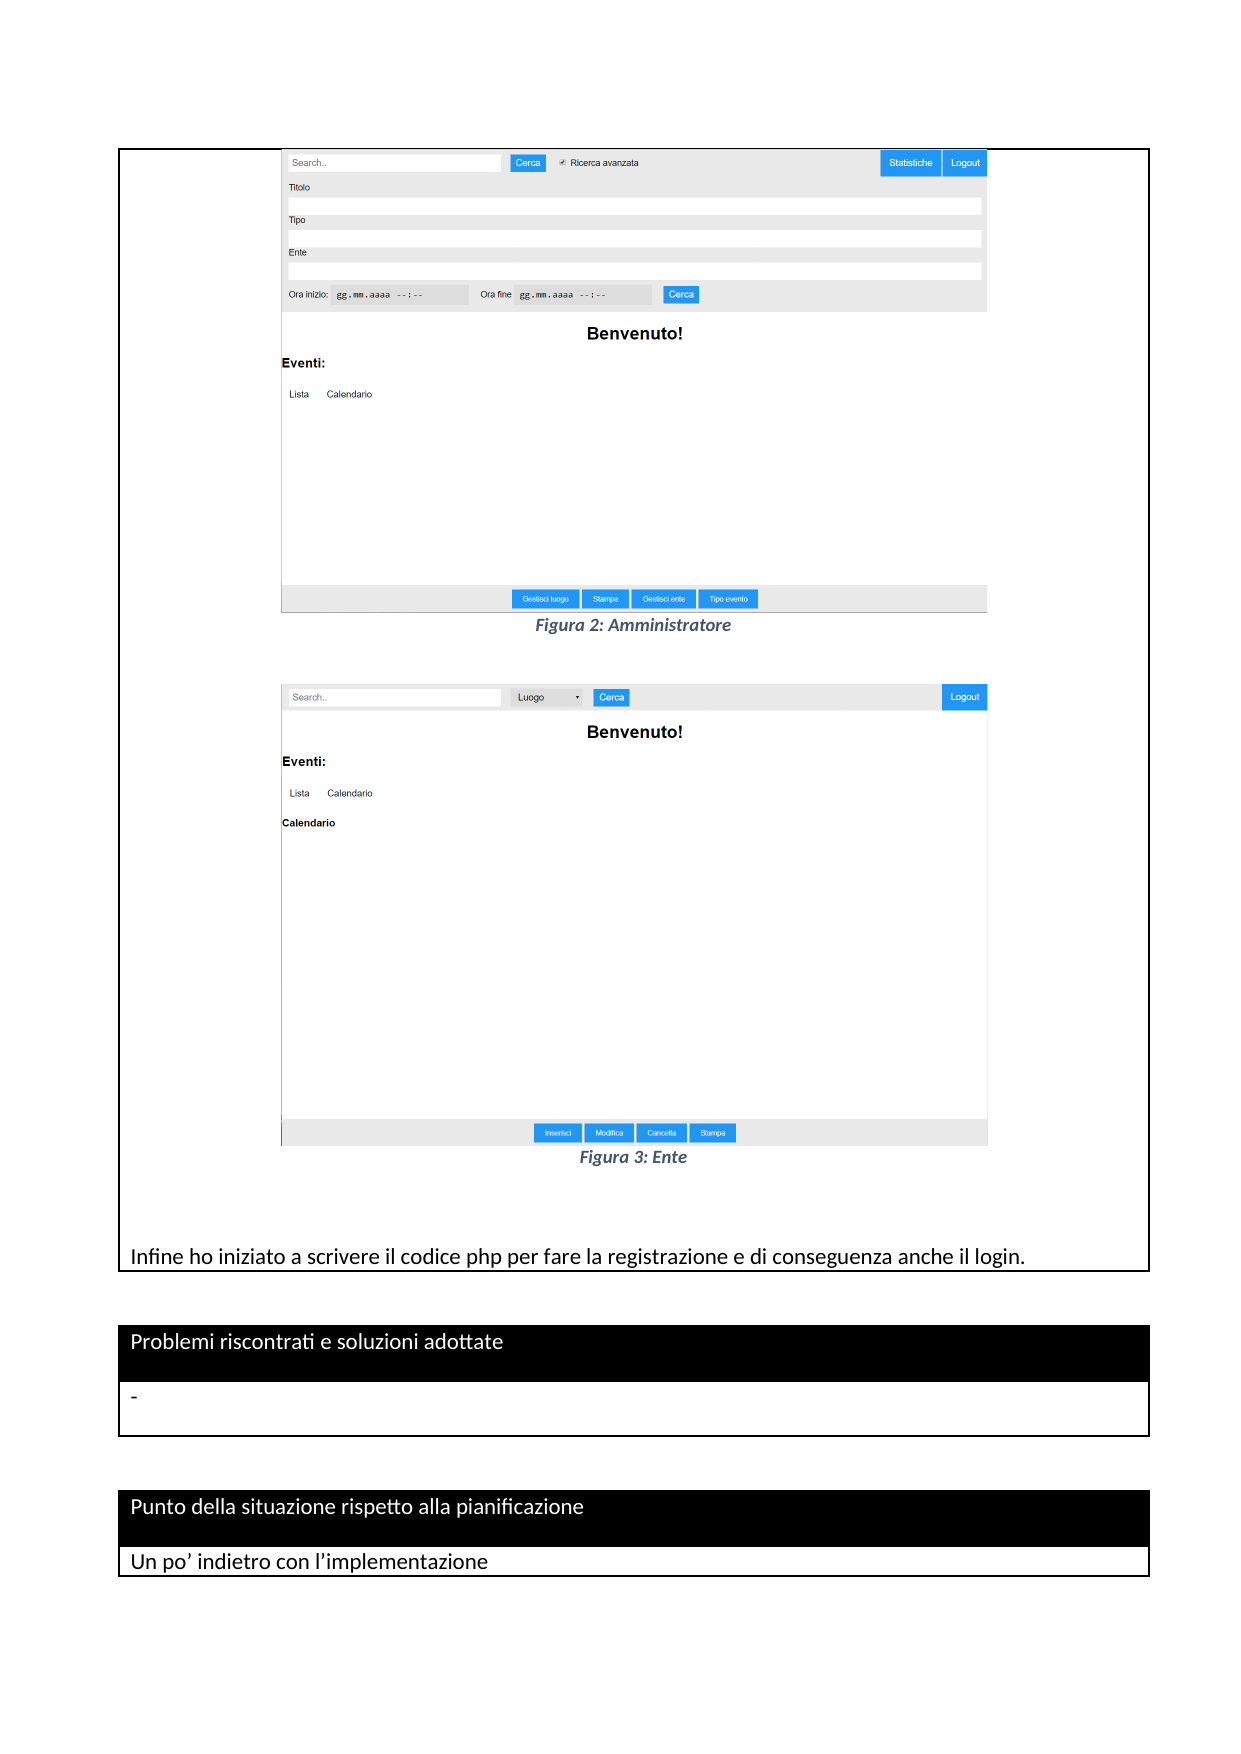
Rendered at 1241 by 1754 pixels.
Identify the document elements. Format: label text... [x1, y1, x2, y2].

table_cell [120, 150, 1148, 1270]
table_header Problemi riscontrati e soluzioni adottate [120, 1328, 1148, 1380]
picture [281, 684, 988, 1146]
table_cell Un po’ indietro con l’implementazione [120, 1547, 1148, 1575]
table_header Punto della situazione rispetto alla pianificazione [120, 1492, 1148, 1545]
table_cell - [120, 1382, 1148, 1435]
picture [281, 149, 988, 613]
